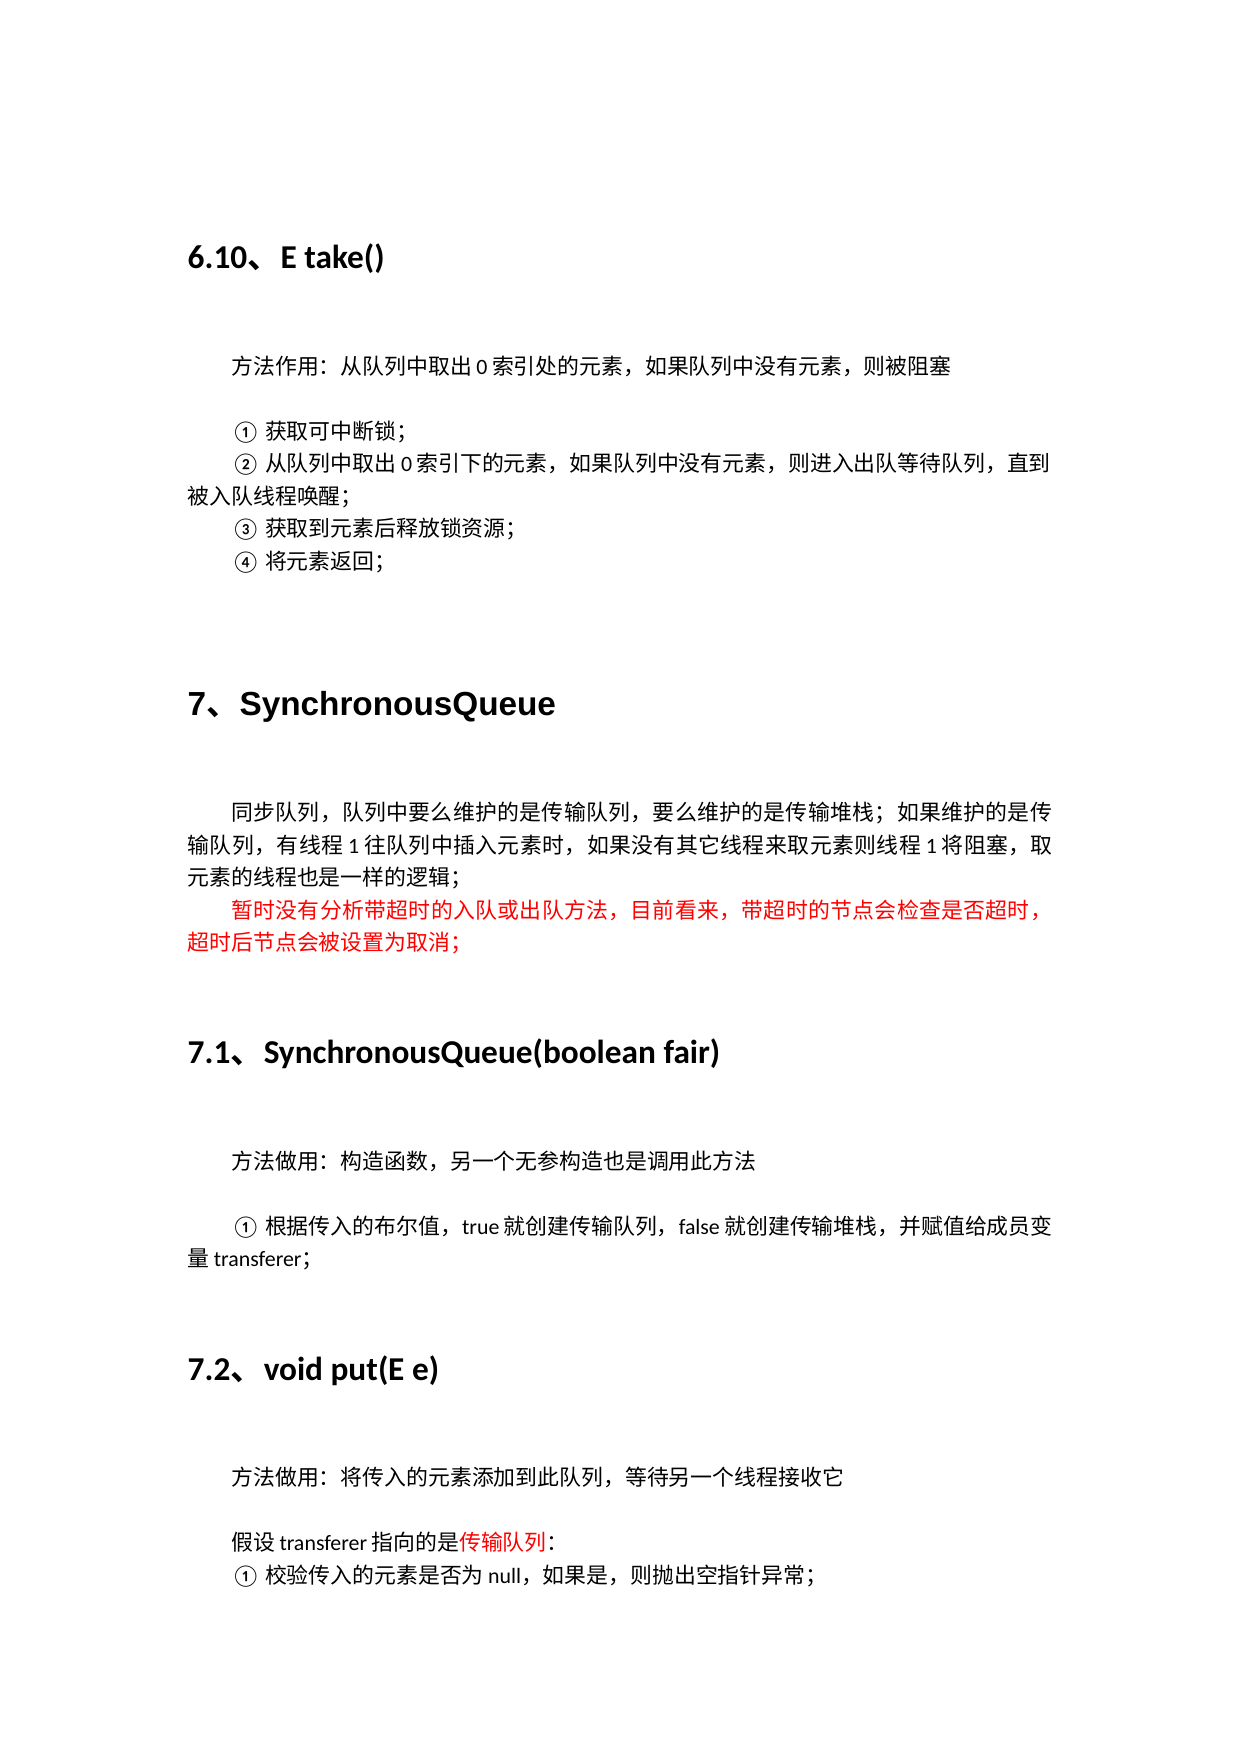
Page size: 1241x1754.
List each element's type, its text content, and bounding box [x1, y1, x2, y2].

text ①获取可中断锁； [187, 413, 1053, 446]
subtitle 7.1、SynchronousQueue(boolean fair) [187, 1017, 1053, 1082]
subtitle 7.2、void put(E e) [187, 1333, 1053, 1398]
list 同步队列，队列中要么维护的是传输队列，要么维护的是传输堆栈；如果维护的是传输队列，有线程1往队列中插入元素时，如果没有其它线程来取元素则线程1将阻塞，取元素的线程也是一样的逻辑； [187, 795, 1053, 892]
text ④将元素返回； [187, 543, 1053, 576]
text ①根据传入的布尔值，true就创建传输队列，false就创建传输堆栈，并赋值给成员变量transferer； [187, 1208, 1053, 1273]
text 假设transferer指向的是传输队列： [187, 1525, 1053, 1557]
text 方法作用：从队列中取出0索引处的元素，如果队列中没有元素，则被阻塞 [187, 348, 1053, 381]
text ②从队列中取出0索引下的元素，如果队列中没有元素，则进入出队等待队列，直到被入队线程唤醒； [187, 446, 1053, 511]
list 暂时没有分析带超时的入队或出队方法，目前看来，带超时的节点会检查是否超时，超时后节点会被设置为取消； [187, 892, 1053, 957]
subtitle 6.10、E take() [187, 222, 1053, 287]
text 方法做用：构造函数，另一个无参构造也是调用此方法 [187, 1143, 1053, 1176]
text ③获取到元素后释放锁资源； [187, 511, 1053, 543]
text ①校验传入的元素是否为null，如果是，则抛出空指针异常； [187, 1557, 1053, 1590]
subtitle SynchronousQueue [187, 668, 1053, 733]
text 方法做用：将传入的元素添加到此队列，等待另一个线程接收它 [187, 1460, 1053, 1492]
